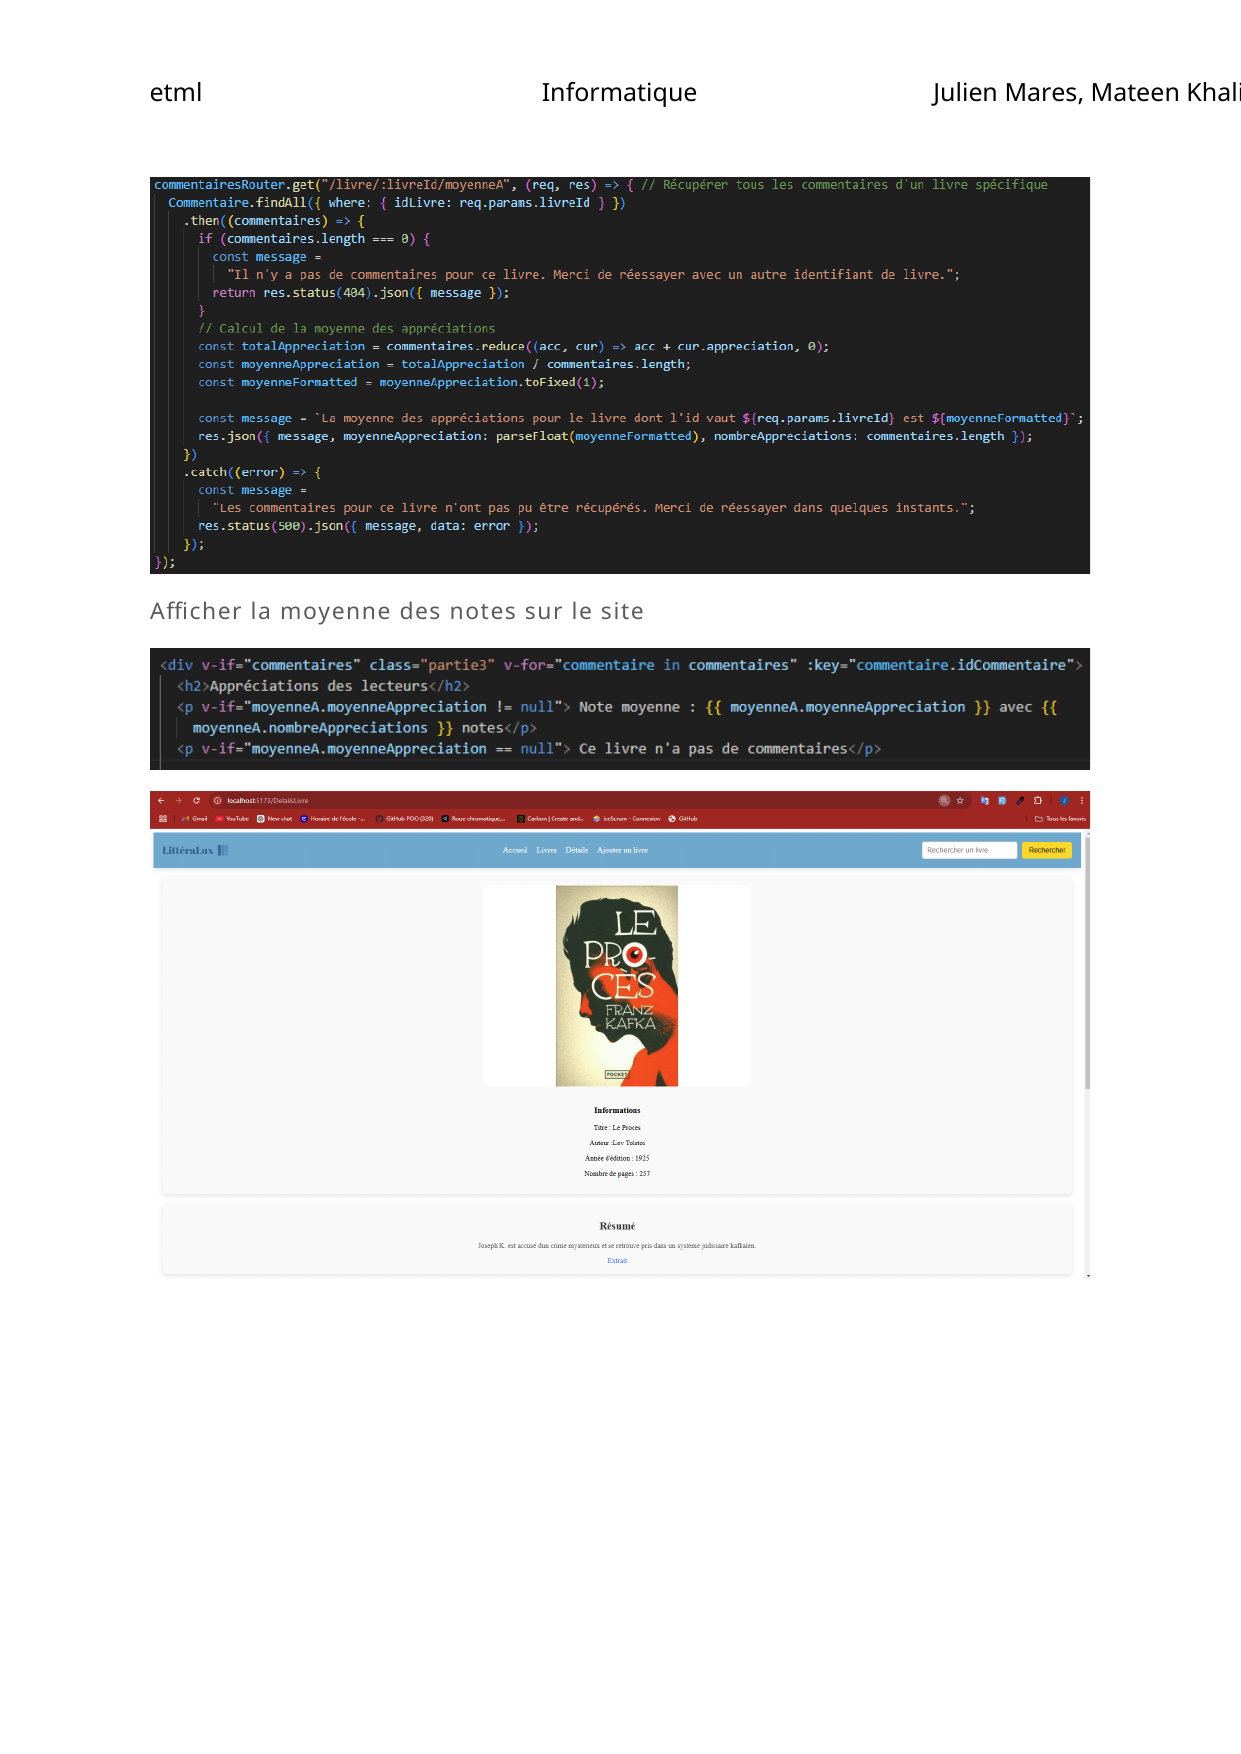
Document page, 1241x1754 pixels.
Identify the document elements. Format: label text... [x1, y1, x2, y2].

picture [150, 791, 1091, 1279]
picture [150, 648, 1091, 770]
subtitle Afficher la moyenne des notes sur le site [150, 595, 1090, 627]
picture [150, 177, 1091, 574]
